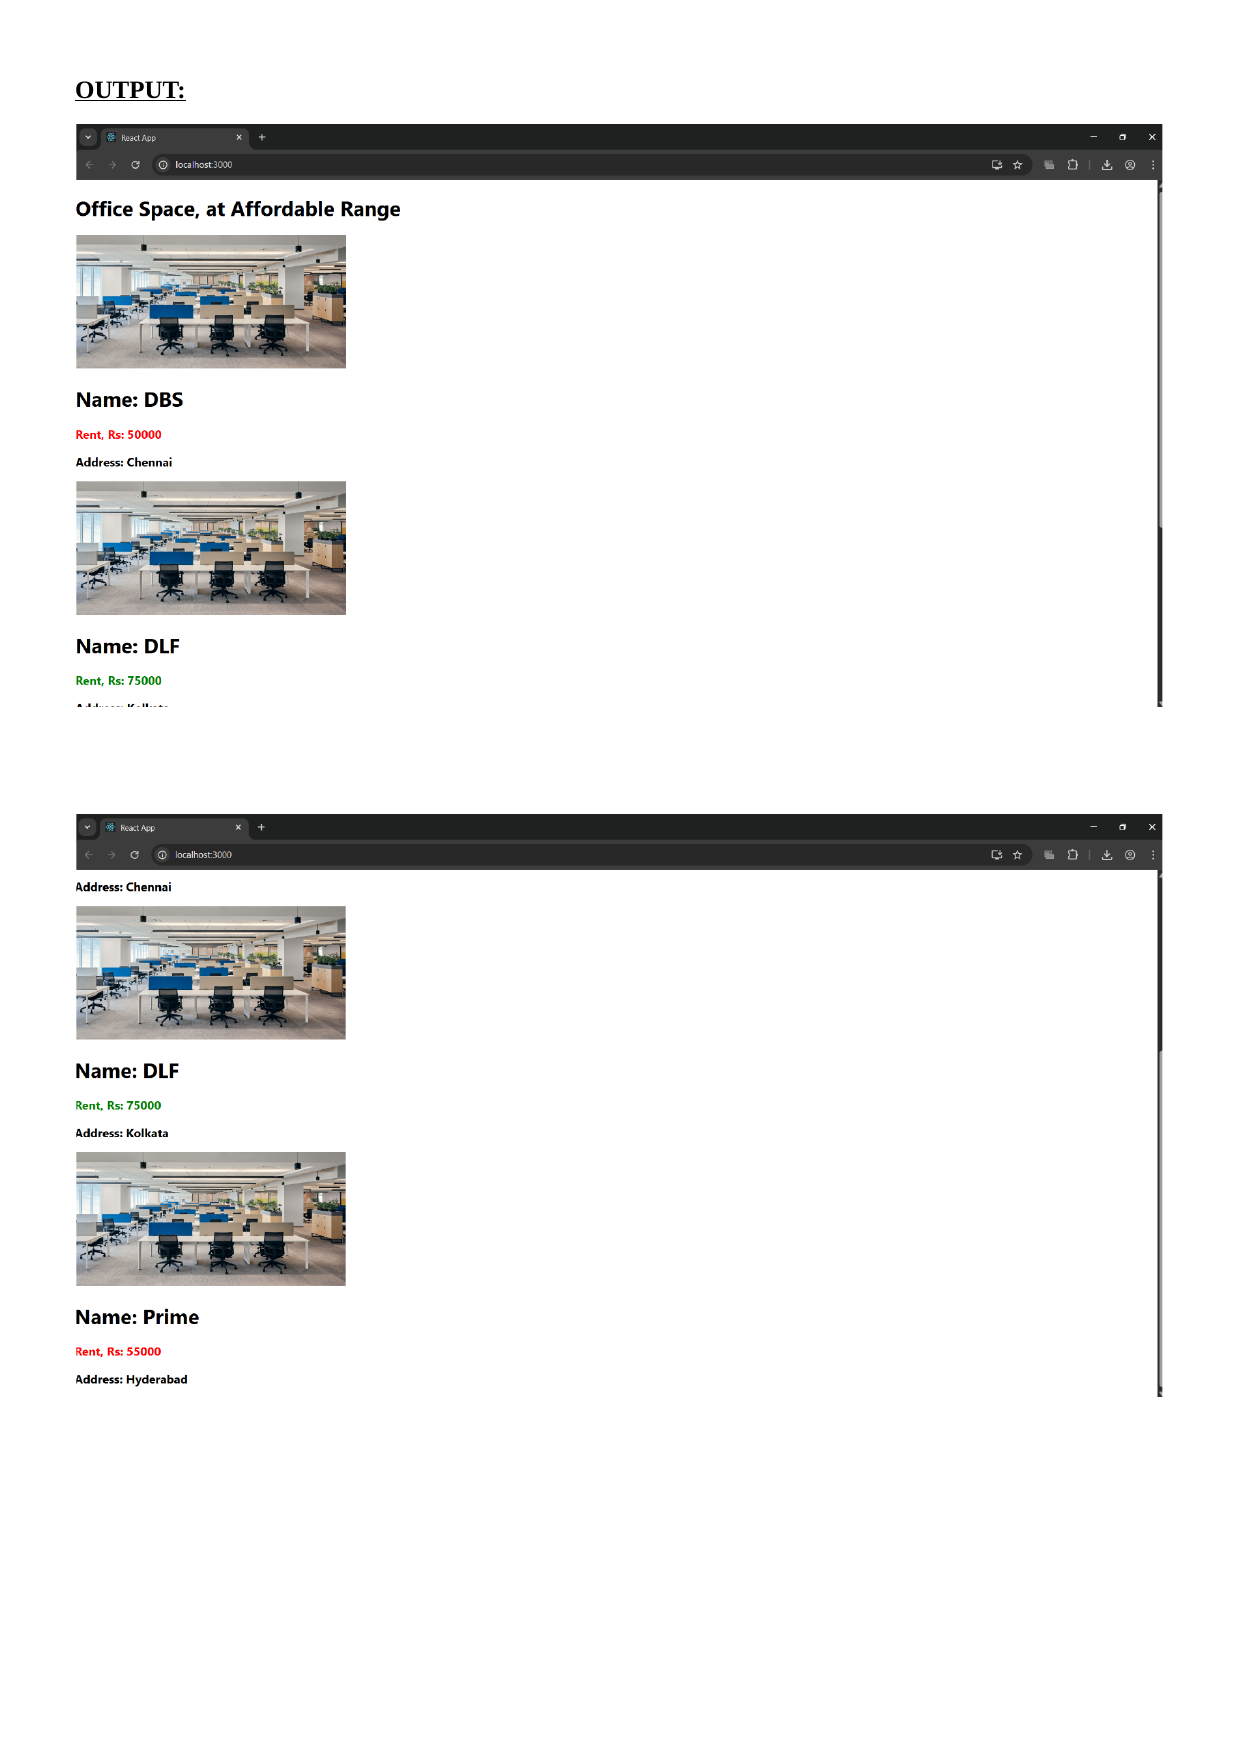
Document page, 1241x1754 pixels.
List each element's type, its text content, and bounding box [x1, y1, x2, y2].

picture [75, 814, 1162, 1396]
picture [75, 124, 1162, 706]
text OUTPUT: [75, 75, 1165, 104]
